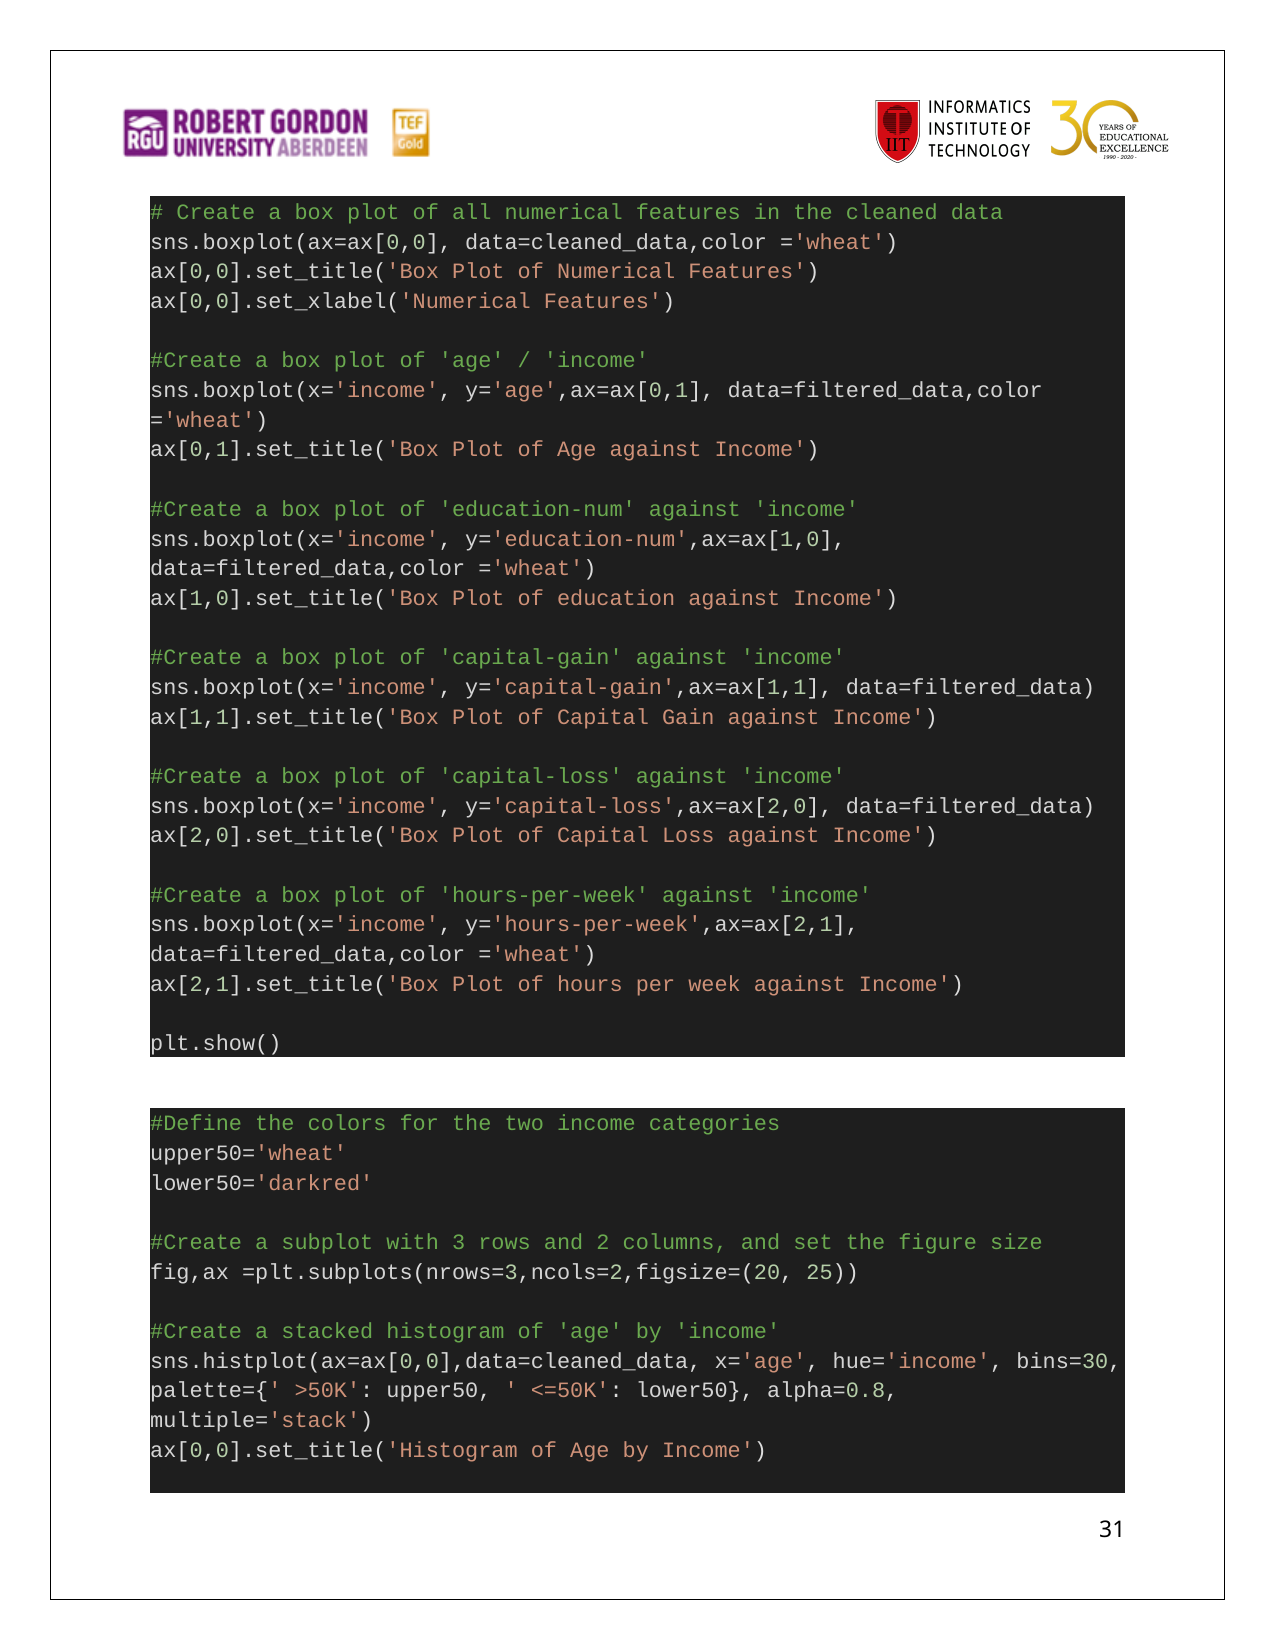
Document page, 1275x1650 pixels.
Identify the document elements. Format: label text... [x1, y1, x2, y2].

text sns.histplot(ax=ax[0,0],data=cleaned_data, x='age', hue='income', bins=30, palette={' >50K': upper50, ' <=50K': lower50}, alpha=0.8, multiple='stack') [150, 1345, 1125, 1434]
text ax[0,1].set_title('Box Plot of Age against Income') [150, 434, 1125, 463]
text fig,ax =plt.subplots(nrows=3,ncols=2,figsize=(20, 25)) [150, 1256, 1125, 1286]
picture [870, 95, 1171, 163]
text ax[0,0].set_title('Histogram of Age by Income') [150, 1434, 1125, 1464]
text ax[0,0].set_title('Box Plot of Numerical Features') [150, 256, 1125, 285]
text #Create a box plot of 'age' / 'income' [150, 345, 1125, 374]
text #Create a box plot of 'education-num' against 'income' [150, 493, 1125, 523]
text #Create a box plot of 'capital-loss' against 'income' [150, 760, 1125, 790]
text #Define the colors for the two income categories [150, 1108, 1125, 1137]
text sns.boxplot(x='income', y='age',ax=ax[0,1], data=filtered_data,color ='wheat') [150, 374, 1125, 434]
text sns.boxplot(x='income', y='education-num',ax=ax[1,0], data=filtered_data,color ='wheat') [150, 523, 1125, 582]
text lower50='darkred' [150, 1167, 1125, 1197]
text ax[1,1].set_title('Box Plot of Capital Gain against Income') [150, 701, 1125, 731]
picture [115, 102, 441, 165]
text #Create a subplot with 3 rows and 2 columns, and set the figure size [150, 1226, 1125, 1256]
text sns.boxplot(x='income', y='hours-per-week',ax=ax[2,1], data=filtered_data,color ='wheat') [150, 909, 1125, 968]
text ax[1,0].set_title('Box Plot of education against Income') [150, 582, 1125, 612]
text ax[0,0].set_xlabel('Numerical Features') [150, 285, 1125, 315]
text ax[2,0].set_title('Box Plot of Capital Loss against Income') [150, 820, 1125, 849]
text sns.boxplot(x='income', y='capital-gain',ax=ax[1,1], data=filtered_data) [150, 671, 1125, 701]
text upper50='wheat' [150, 1137, 1125, 1167]
text ax[2,1].set_title('Box Plot of hours per week against Income') [150, 968, 1125, 998]
text sns.boxplot(ax=ax[0,0], data=cleaned_data,color ='wheat') [150, 226, 1125, 256]
text sns.boxplot(x='income', y='capital-loss',ax=ax[2,0], data=filtered_data) [150, 790, 1125, 820]
text # Create a box plot of all numerical features in the cleaned data [150, 196, 1125, 226]
text plt.show() [150, 1027, 1125, 1057]
text #Create a box plot of 'hours-per-week' against 'income' [150, 879, 1125, 909]
text #Create a stacked histogram of 'age' by 'income' [150, 1315, 1125, 1345]
text #Create a box plot of 'capital-gain' against 'income' [150, 642, 1125, 671]
